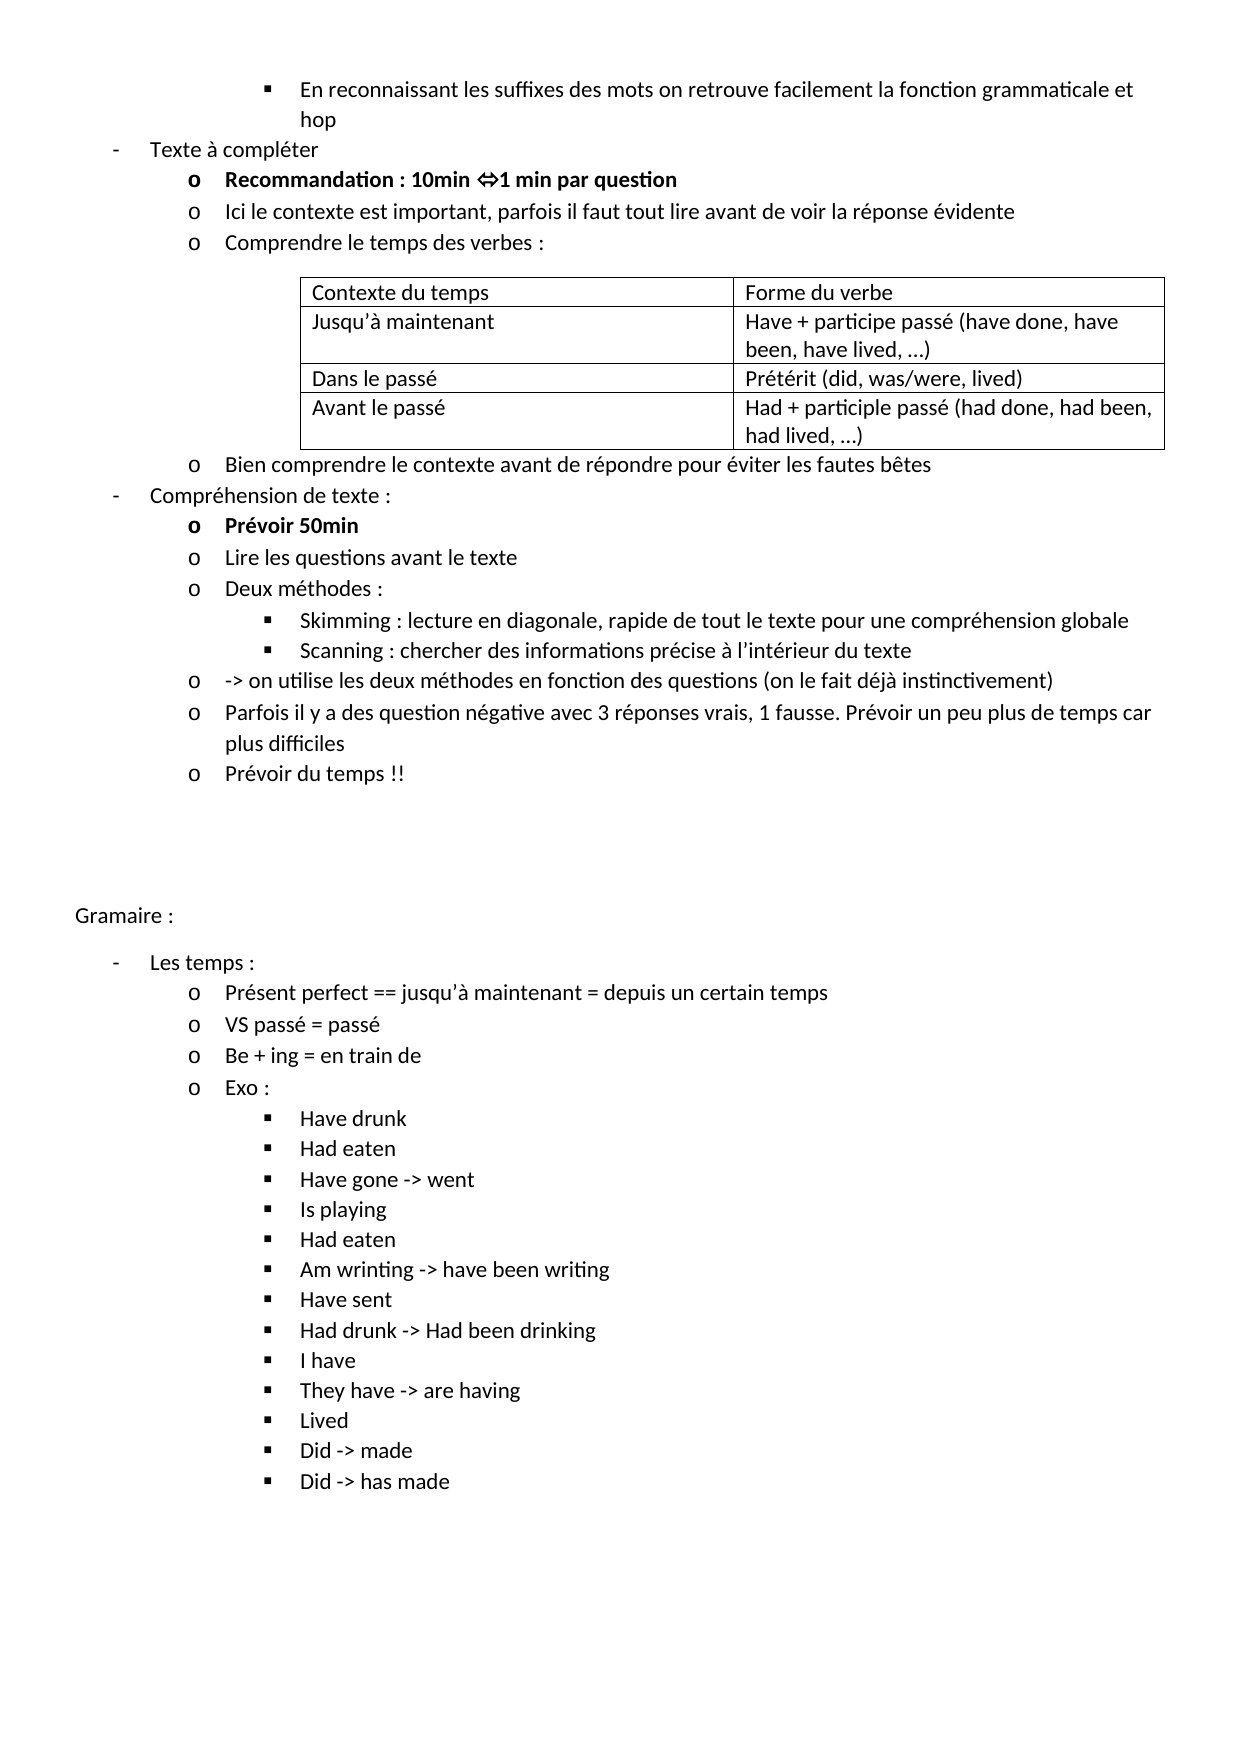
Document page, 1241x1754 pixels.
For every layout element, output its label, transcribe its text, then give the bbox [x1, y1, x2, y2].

table_header Contexte du temps [301, 278, 733, 306]
list Did -> has made [262, 1467, 1165, 1495]
list Exo : [187, 1073, 1165, 1102]
list Have sent [262, 1286, 1165, 1313]
list Recommandation : 10min 1 min par question [187, 166, 1165, 195]
list I have [262, 1346, 1165, 1374]
list VS passé = passé [187, 1010, 1165, 1039]
table_cell Prétérit (did, was/were, lived) [734, 364, 1164, 392]
list Have drunk [262, 1104, 1165, 1132]
list Les temps : [112, 948, 1165, 976]
table_cell Have + participe passé (have done, have been, have lived, …) [734, 307, 1164, 363]
list Prévoir du temps !! [187, 759, 1165, 789]
list Have gone -> went [262, 1165, 1165, 1193]
list Had eaten [262, 1134, 1165, 1162]
table_cell Jusqu’à maintenant [301, 307, 733, 363]
list Skimming : lecture en diagonale, rapide de tout le texte pour une compréhension globale [262, 606, 1165, 634]
list En reconnaissant les suffixes des mots on retrouve facilement la fonction grammaticale et hop [262, 75, 1165, 133]
list Scanning : chercher des informations précise à l’intérieur du texte [262, 636, 1165, 664]
list Texte à compléter [112, 135, 1165, 163]
list Parfois il y a des question négative avec 3 réponses vrais, 1 fausse. Prévoir un peu plus de temps car plus difficiles [187, 698, 1165, 757]
list Deux méthodes : [187, 574, 1165, 604]
list Présent perfect == jusqu’à maintenant = depuis un certain temps [187, 978, 1165, 1008]
table_cell Avant le passé [301, 393, 733, 449]
list Bien comprendre le contexte avant de répondre pour éviter les fautes bêtes [187, 450, 1165, 479]
list They have -> are having [262, 1376, 1165, 1404]
list Had eaten [262, 1225, 1165, 1253]
text Gramaire : [75, 901, 1165, 929]
table_cell Had + participle passé (had done, had been, had lived, …) [734, 393, 1164, 449]
list Be + ing = en train de [187, 1041, 1165, 1071]
list -> on utilise les deux méthodes en fonction des questions (on le fait déjà instinctivement) [187, 666, 1165, 696]
list Lire les questions avant le texte [187, 543, 1165, 572]
list Am wrinting -> have been writing [262, 1255, 1165, 1283]
table_cell Dans le passé [301, 364, 733, 392]
list Lived [262, 1406, 1165, 1434]
list Compréhension de texte : [112, 481, 1165, 509]
table_header Forme du verbe [734, 278, 1164, 306]
list Ici le contexte est important, parfois il faut tout lire avant de voir la réponse évidente [187, 197, 1165, 226]
list Had drunk -> Had been drinking [262, 1316, 1165, 1344]
list Comprendre le temps des verbes : [187, 228, 1165, 258]
list Did -> made [262, 1437, 1165, 1464]
list Prévoir 50min [187, 512, 1165, 541]
list Is playing [262, 1195, 1165, 1223]
